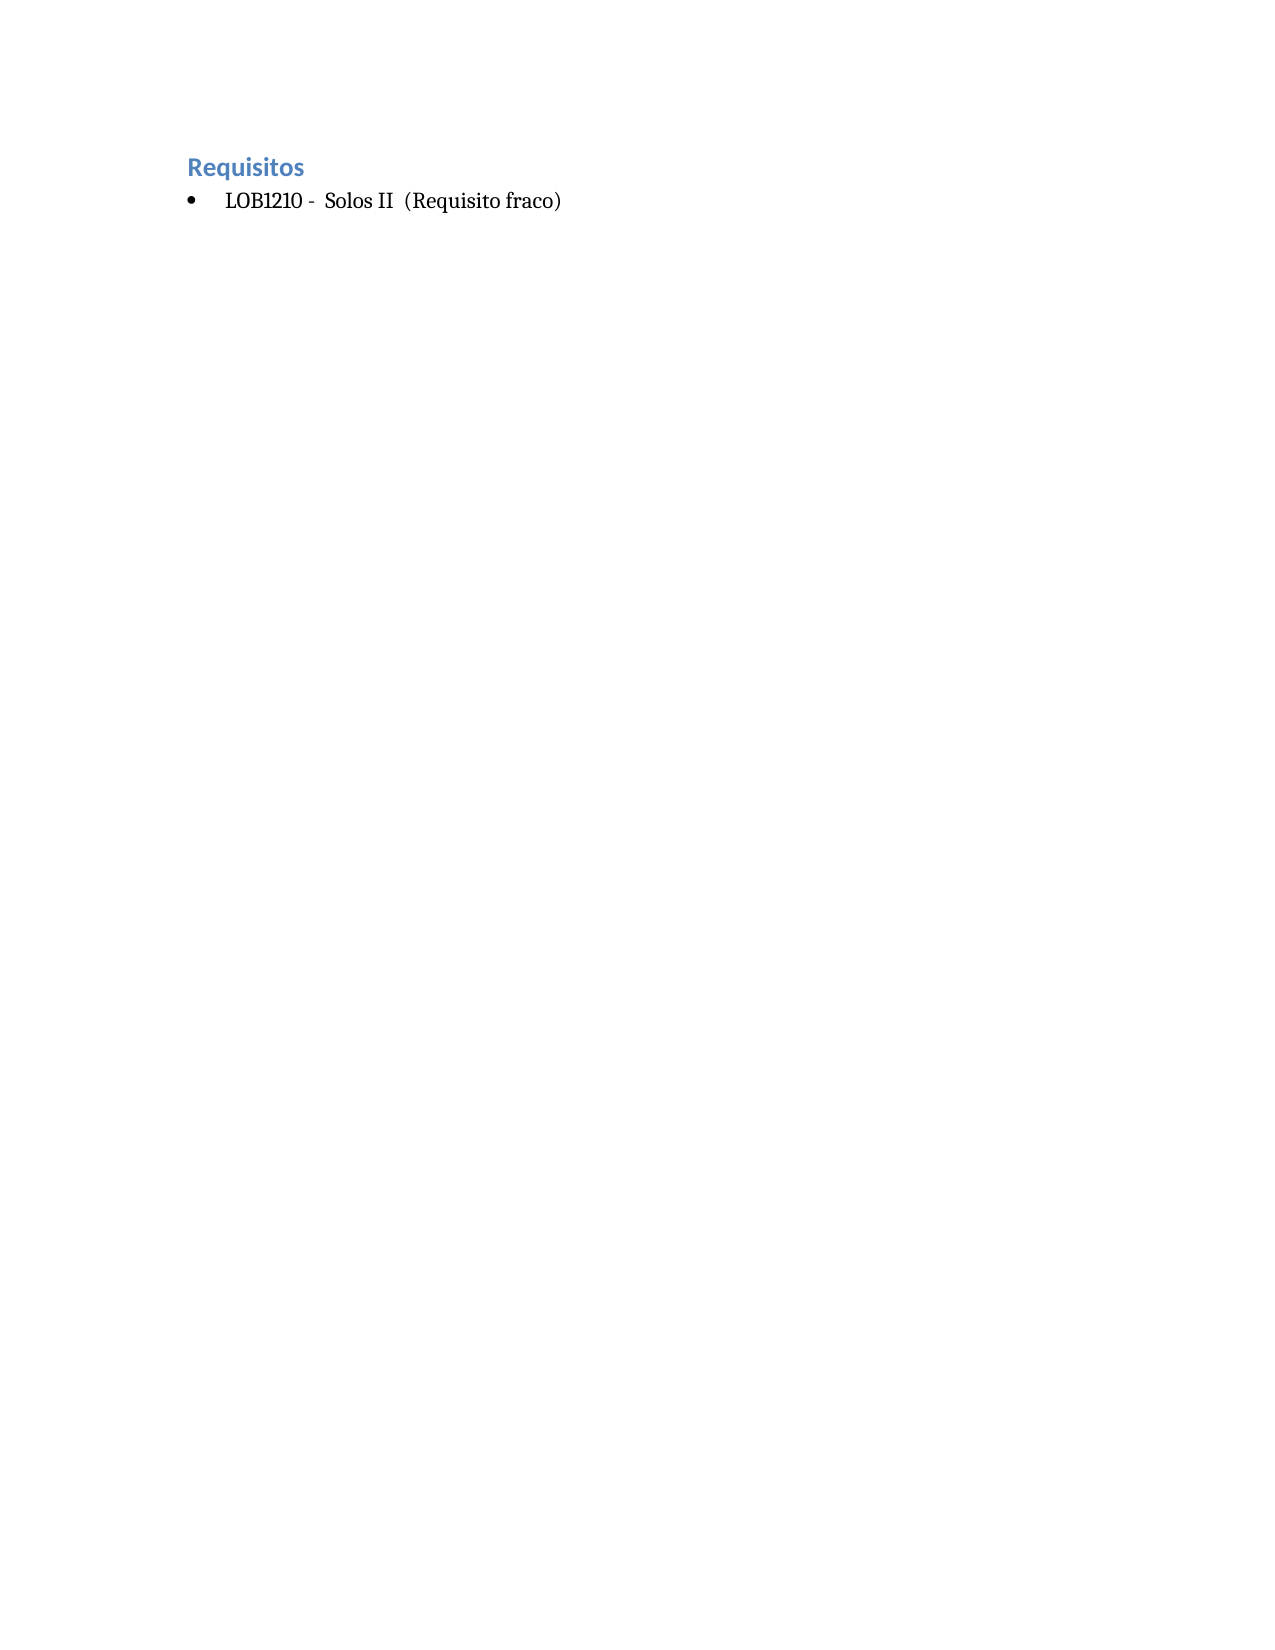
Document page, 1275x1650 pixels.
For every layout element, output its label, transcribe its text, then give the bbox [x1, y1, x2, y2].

list LOB1210 - Solos II (Requisito fraco) [187, 188, 1087, 244]
subtitle Requisitos [187, 150, 1087, 183]
